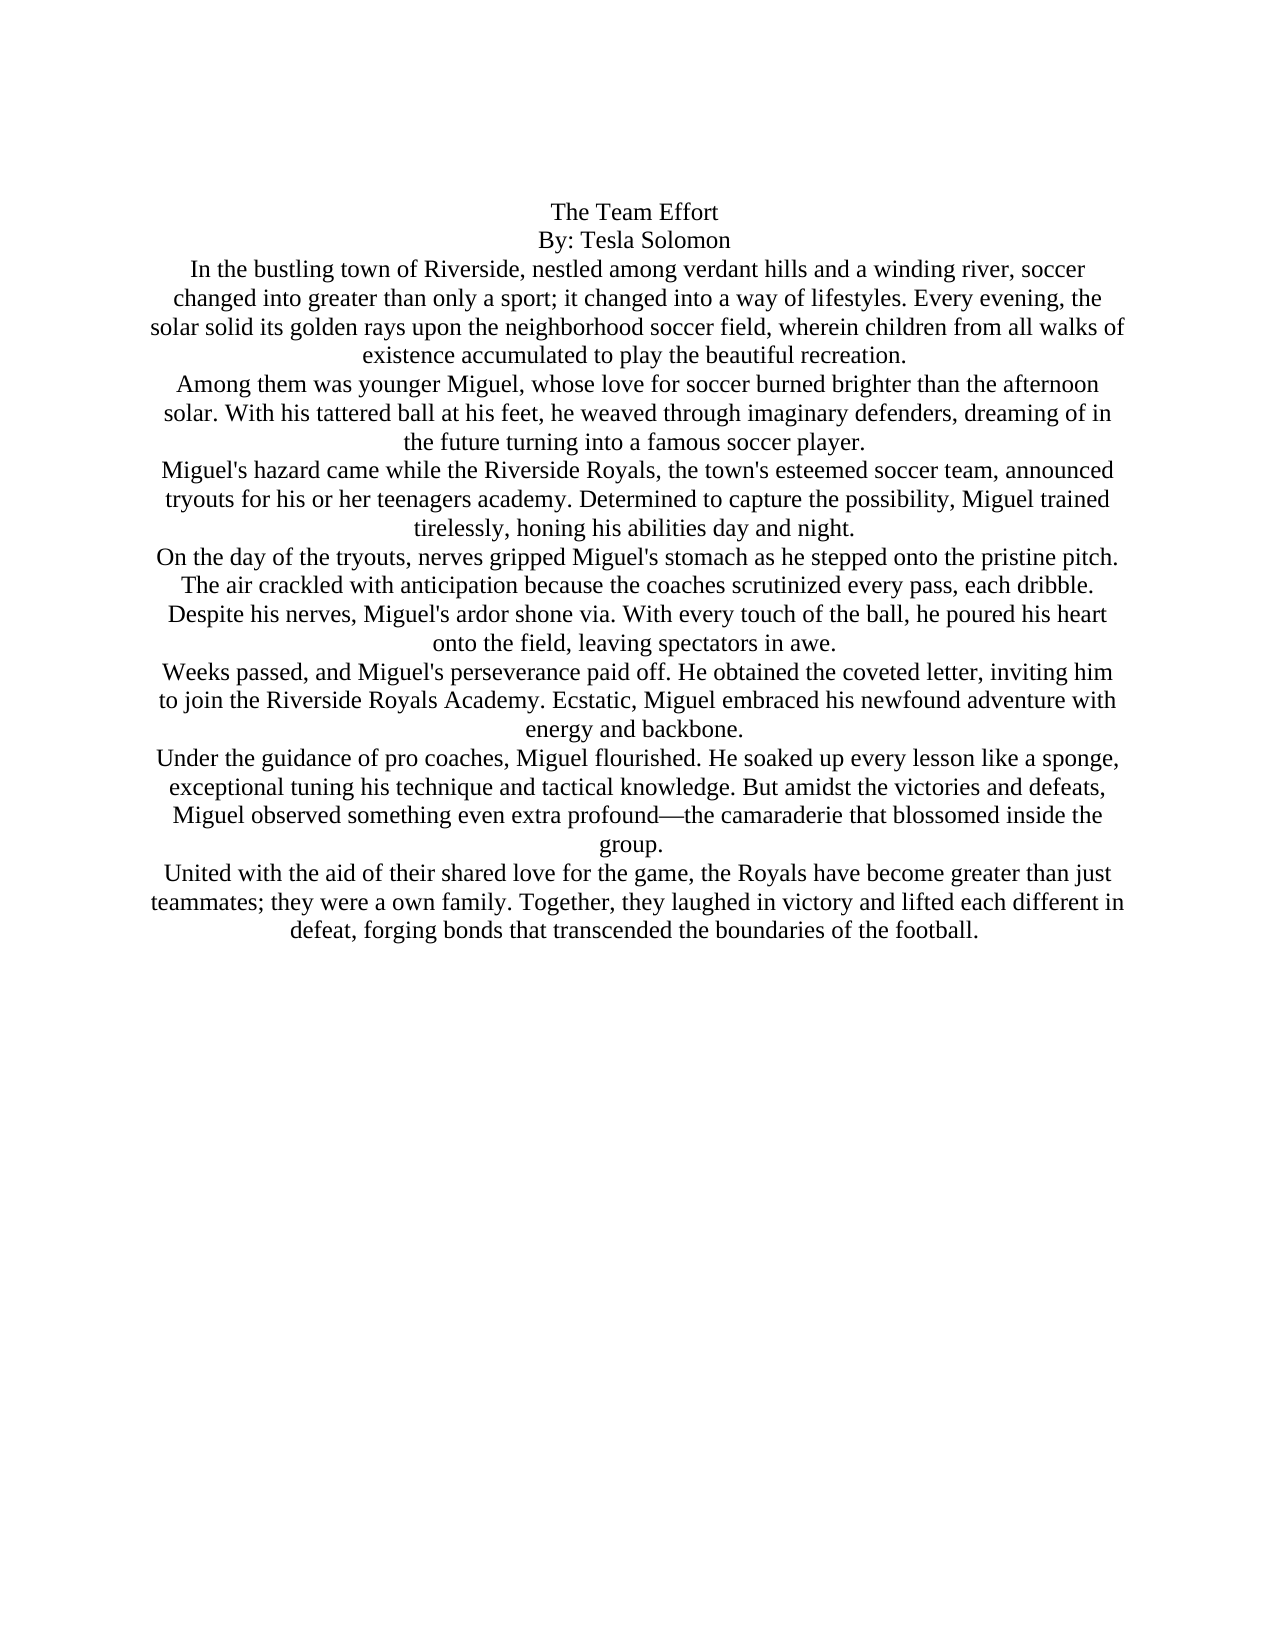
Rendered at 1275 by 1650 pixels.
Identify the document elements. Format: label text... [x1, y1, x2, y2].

text Weeks passed, and Miguel's perseverance paid off. He obtained the coveted letter, inviting him to join the Riverside Royals Academy. Ecstatic, Miguel embraced his newfound adventure with energy and backbone. [150, 657, 1125, 743]
text Under the guidance of pro coaches, Miguel flourished. He soaked up every lesson like a sponge, exceptional tuning his technique and tactical knowledge. But amidst the victories and defeats, Miguel observed something even extra profound—the camaraderie that blossomed inside the group. [150, 743, 1125, 858]
text United with the aid of their shared love for the game, the Royals have become greater than just teammates; they were a own family. Together, they laughed in victory and lifted each different in defeat, forging bonds that transcended the boundaries of the football. [150, 858, 1125, 944]
text Among them was younger Miguel, whose love for soccer burned brighter than the afternoon solar. With his tattered ball at his feet, he weaved through imaginary defenders, dreaming of in the future turning into a famous soccer player. [150, 369, 1125, 456]
text The Team Effort [150, 197, 1125, 226]
text In the bustling town of Riverside, nestled among verdant hills and a winding river, soccer changed into greater than only a sport; it changed into a way of lifestyles. Every evening, the solar solid its golden rays upon the neighborhood soccer field, wherein children from all walks of existence accumulated to play the beautiful recreation. [150, 254, 1125, 369]
text By: Tesla Solomon [150, 226, 1125, 254]
text On the day of the tryouts, nerves gripped Miguel's stomach as he stepped onto the pristine pitch. The air crackled with anticipation because the coaches scrutinized every pass, each dribble. Despite his nerves, Miguel's ardor shone via. With every touch of the ball, he poured his heart onto the field, leaving spectators in awe. [150, 542, 1125, 657]
text Miguel's hazard came while the Riverside Royals, the town's esteemed soccer team, announced tryouts for his or her teenagers academy. Determined to capture the possibility, Miguel trained tirelessly, honing his abilities day and night. [150, 456, 1125, 542]
